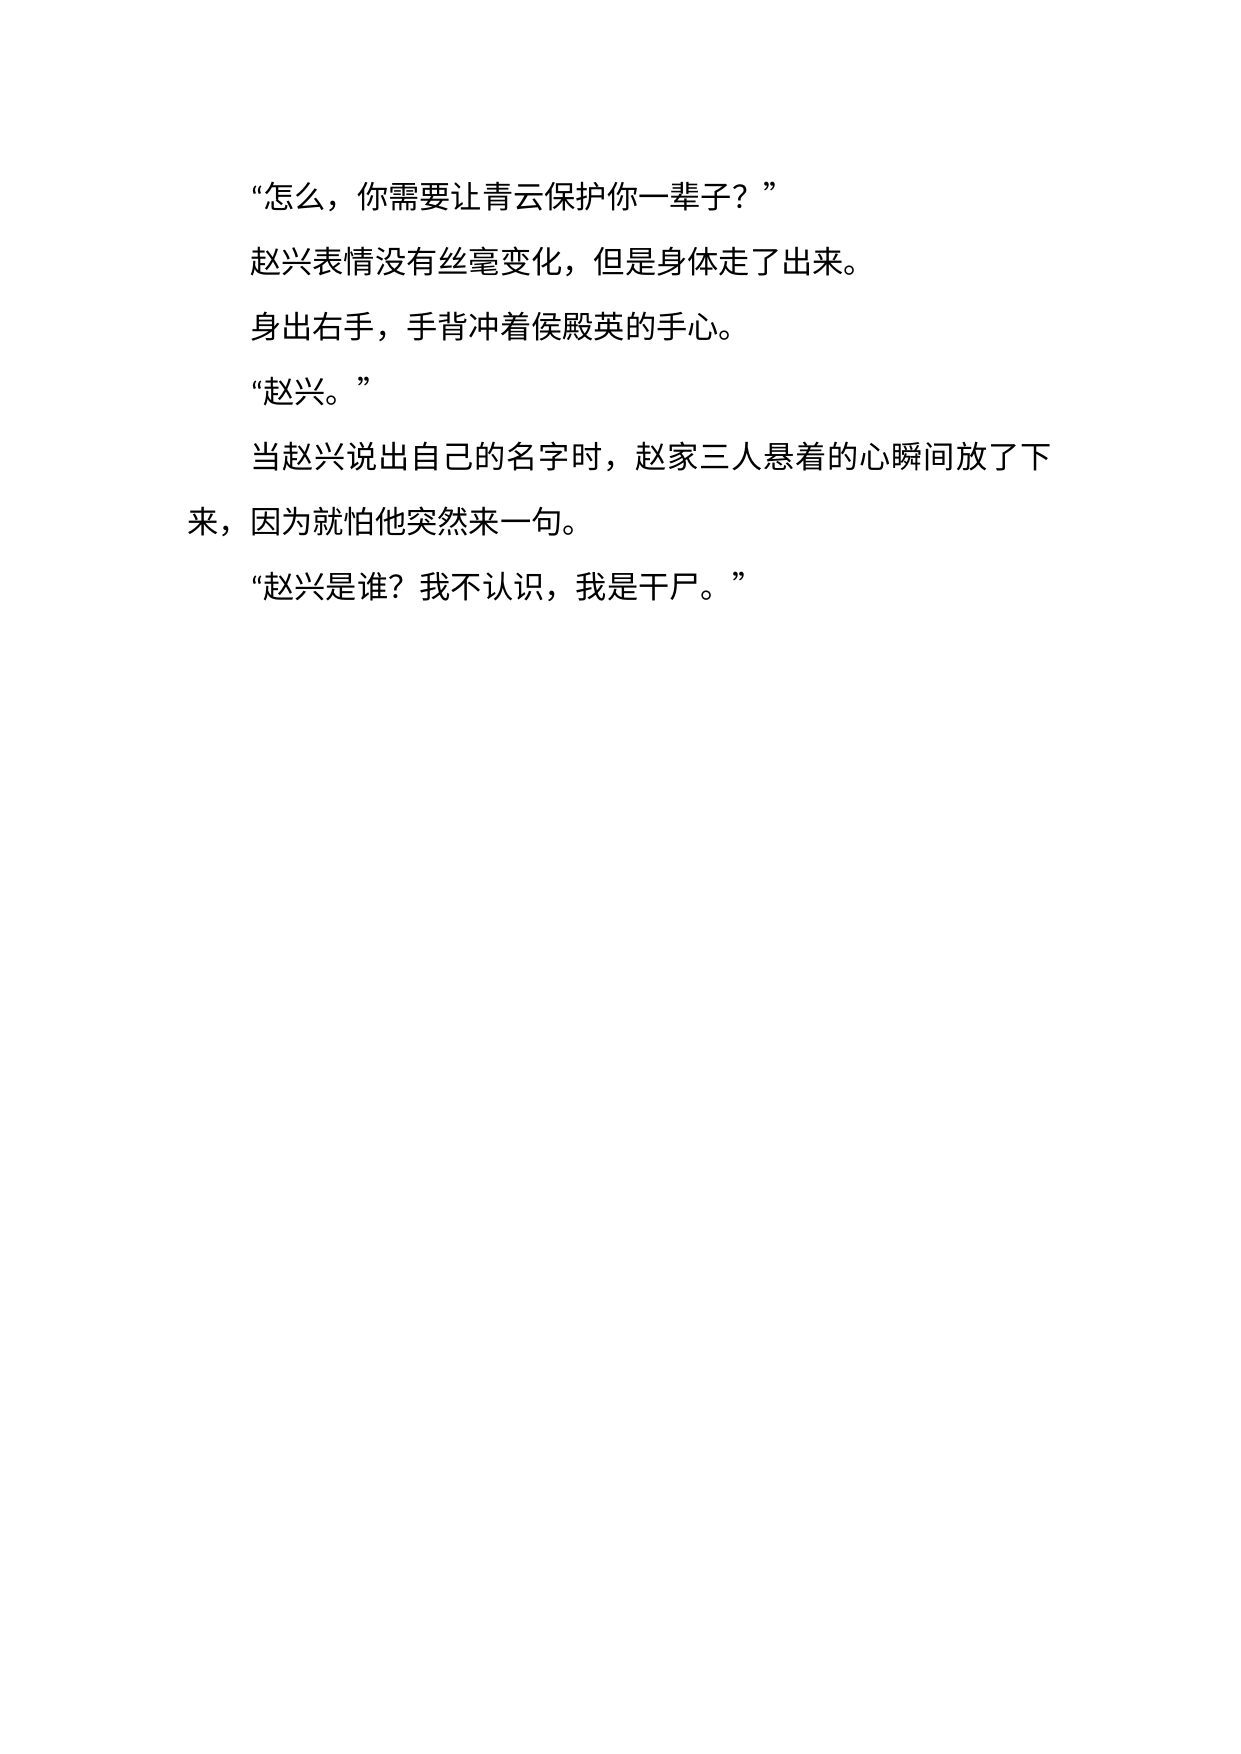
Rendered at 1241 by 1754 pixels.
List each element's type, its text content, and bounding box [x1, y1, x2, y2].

text 赵兴表情没有丝毫变化，但是身体走了出来。 [187, 227, 1053, 292]
text 身出右手，手背冲着侯殿英的手心。 [187, 292, 1053, 357]
text “赵兴。” [187, 357, 1053, 422]
text 当赵兴说出自己的名字时，赵家三人悬着的心瞬间放了下来，因为就怕他突然来一句。 [187, 422, 1053, 552]
text “怎么，你需要让青云保护你一辈子？” [187, 162, 1053, 227]
text “赵兴是谁？我不认识，我是干尸。” [187, 552, 1053, 617]
